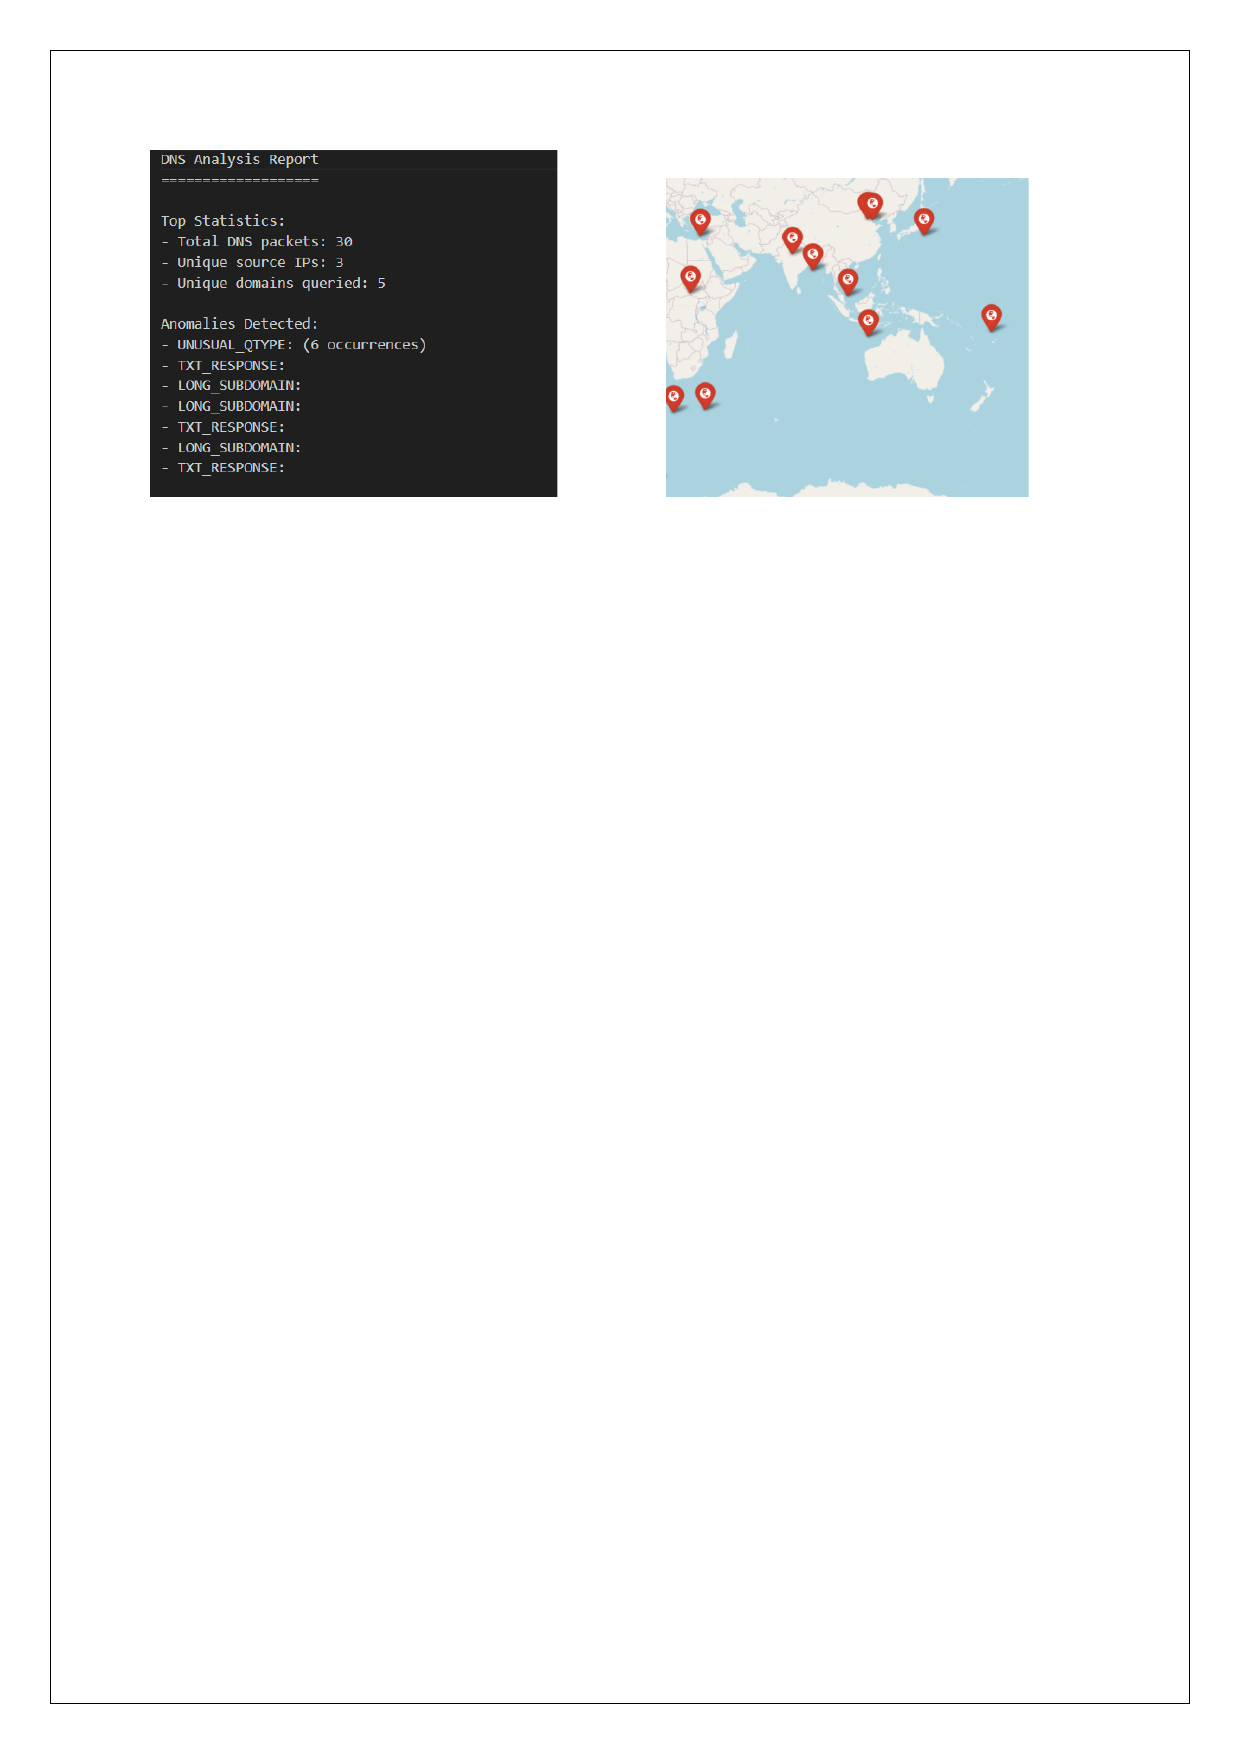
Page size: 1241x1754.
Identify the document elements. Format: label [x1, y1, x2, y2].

picture [666, 178, 1029, 497]
picture [150, 150, 558, 497]
